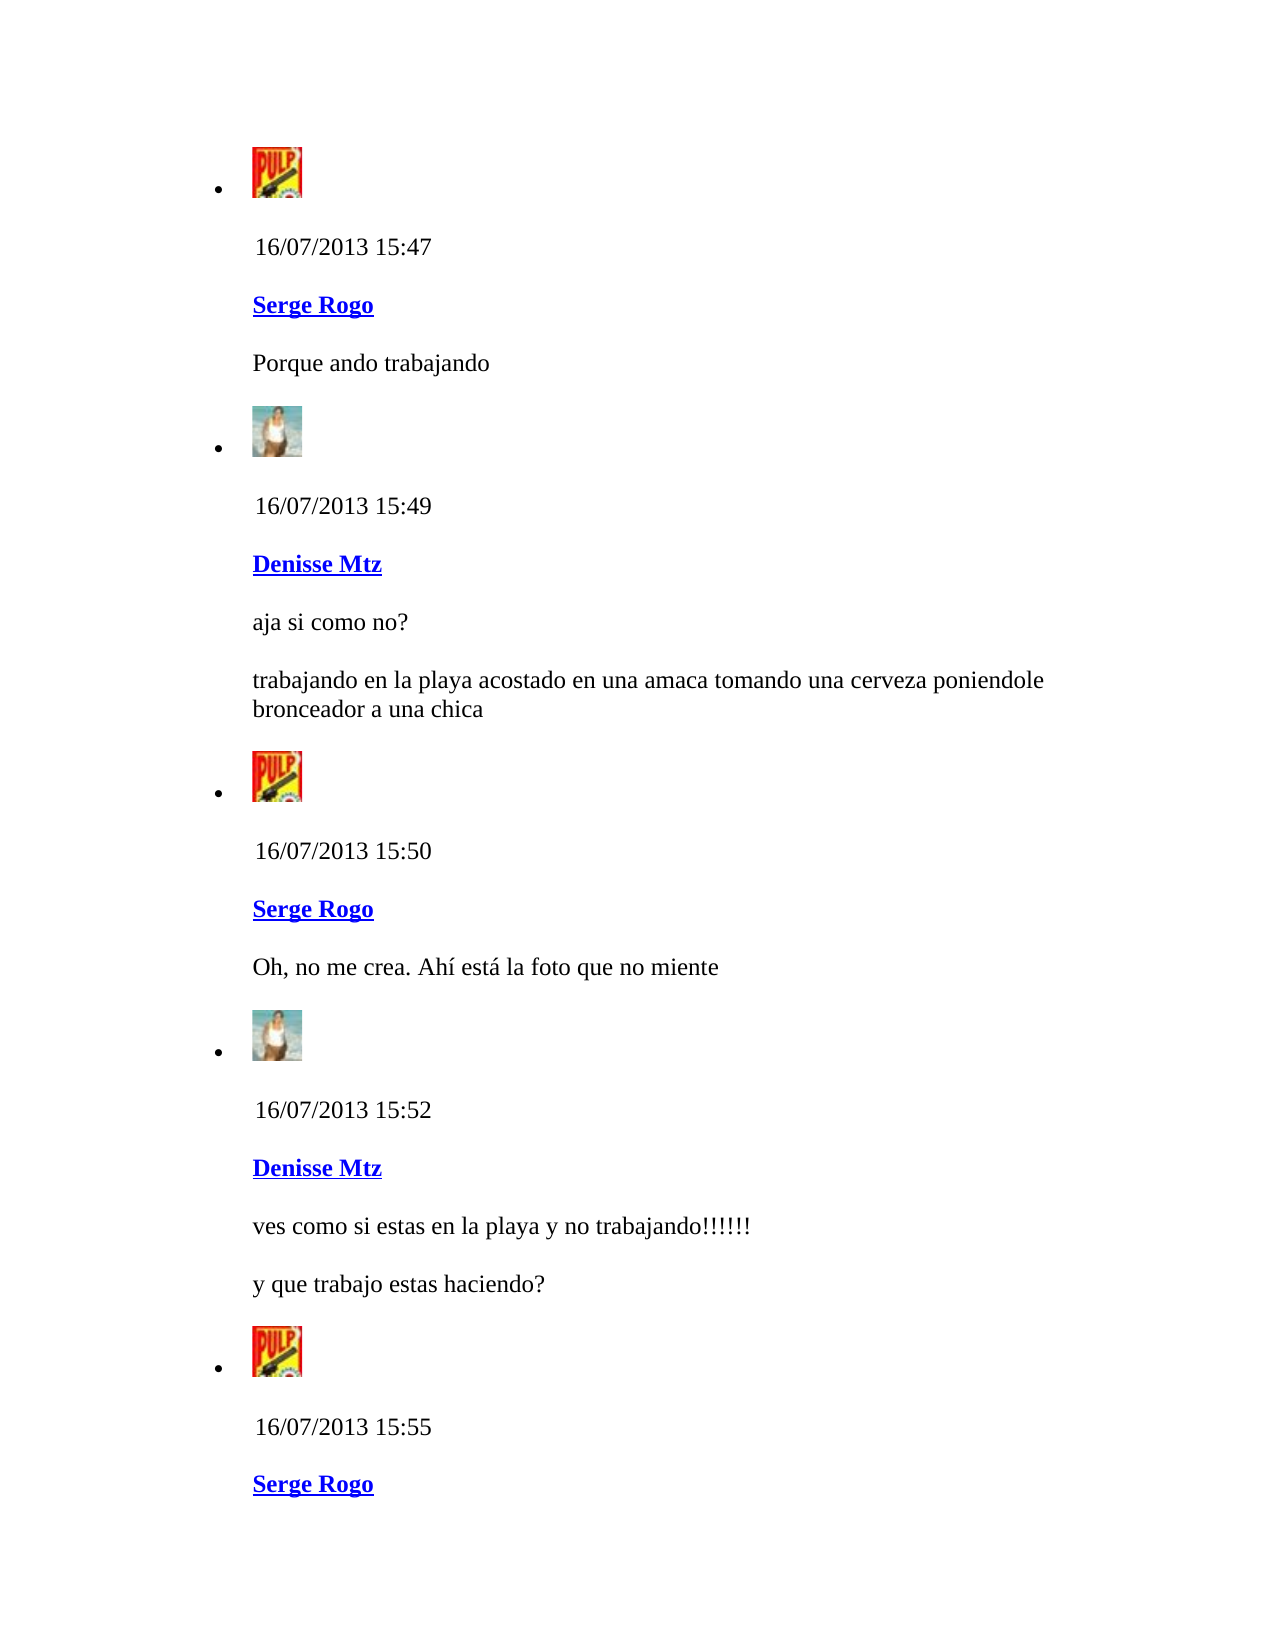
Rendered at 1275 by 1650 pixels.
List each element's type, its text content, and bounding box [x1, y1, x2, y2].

picture [252, 147, 303, 198]
text aja si como no? [252, 607, 1098, 636]
text 16/07/2013 15:50 [252, 836, 1098, 865]
text Serge Rogo [252, 894, 1098, 923]
text y que trabajo estas haciendo? [252, 1269, 1098, 1298]
text Serge Rogo [252, 290, 1098, 319]
text 16/07/2013 15:52 [252, 1095, 1098, 1124]
text 16/07/2013 15:55 [252, 1412, 1098, 1440]
text Oh, no me crea. Ahí está la foto que no miente [252, 952, 1098, 981]
picture [252, 1326, 303, 1377]
text 16/07/2013 15:49 [252, 491, 1098, 520]
text Denisse Mtz [252, 1153, 1098, 1182]
picture [252, 751, 303, 802]
picture [252, 406, 303, 457]
picture [252, 1010, 303, 1061]
text Denisse Mtz [252, 549, 1098, 578]
text 16/07/2013 15:47 [252, 232, 1098, 261]
text Porque ando trabajando [252, 348, 1098, 377]
text ves como si estas en la playa y no trabajando!!!!!! [252, 1211, 1098, 1240]
text Serge Rogo [252, 1469, 1098, 1498]
text trabajando en la playa acostado en una amaca tomando una cerveza poniendole bronceador a una chica [252, 665, 1098, 722]
